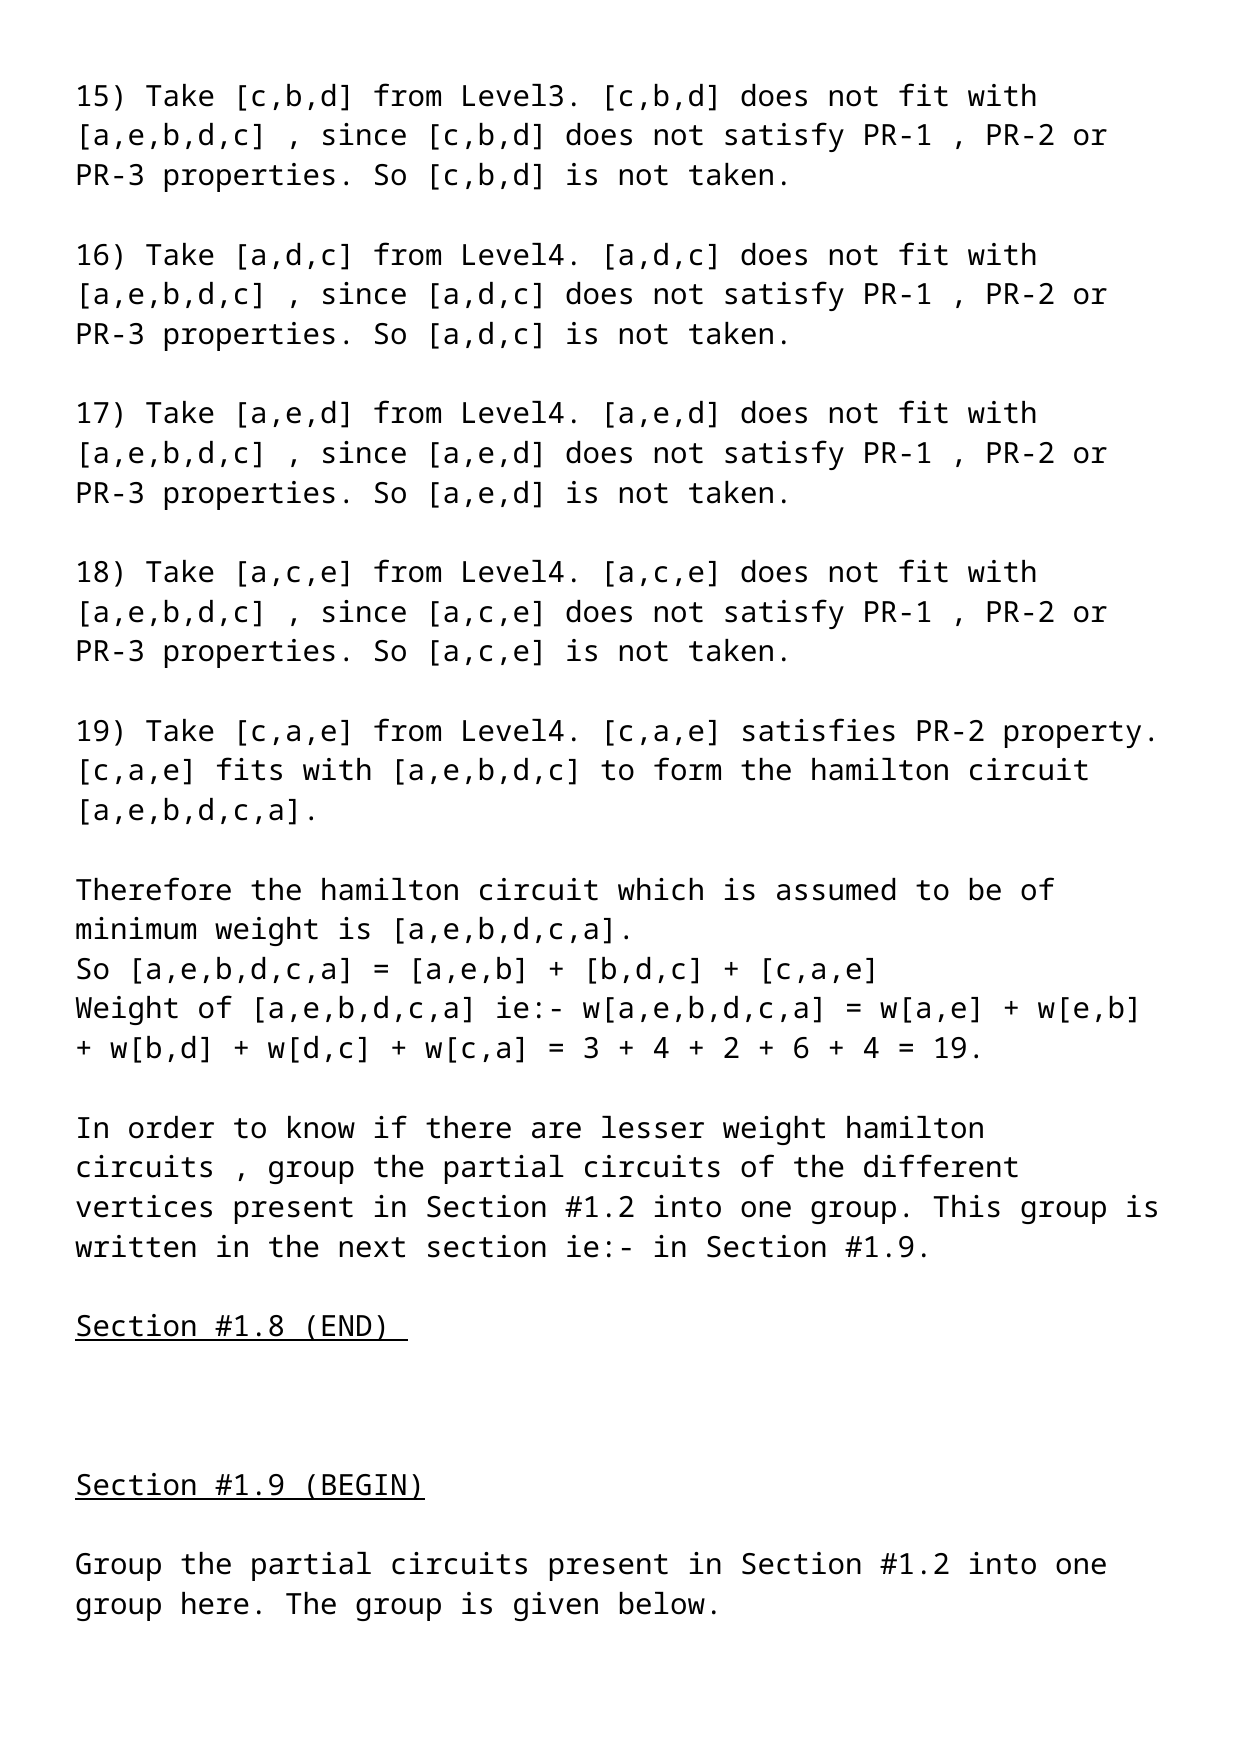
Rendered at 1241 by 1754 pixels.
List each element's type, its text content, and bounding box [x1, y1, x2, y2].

text Section #1.8 (END) [75, 1305, 1165, 1345]
text Group the partial circuits present in Section #1.2 into one group here. The group is given below. [75, 1543, 1165, 1623]
text 18) Take [a,c,e] from Level4. [a,c,e] does not fit with [a,e,b,d,c] , since [a,c,e] does not satisfy PR-1 , PR-2 or PR-3 properties. So [a,c,e] is not taken. [75, 551, 1165, 670]
text In order to know if there are lesser weight hamilton circuits , group the partial circuits of the different vertices present in Section #1.2 into one group. This group is written in the next section ie:- in Section #1.9. [75, 1107, 1165, 1266]
text Therefore the hamilton circuit which is assumed to be of minimum weight is [a,e,b,d,c,a]. [75, 869, 1165, 948]
text 19) Take [c,a,e] from Level4. [c,a,e] satisfies PR-2 property. [c,a,e] fits with [a,e,b,d,c] to form the hamilton circuit [a,e,b,d,c,a]. [75, 710, 1165, 829]
text So [a,e,b,d,c,a] = [a,e,b] + [b,d,c] + [c,a,e] [75, 948, 1165, 988]
text Section #1.9 (BEGIN) [75, 1464, 1165, 1504]
text Weight of [a,e,b,d,c,a] ie:- w[a,e,b,d,c,a] = w[a,e] + w[e,b] + w[b,d] + w[d,c] + w[c,a] = 3 + 4 + 2 + 6 + 4 = 19. [75, 988, 1165, 1067]
text 17) Take [a,e,d] from Level4. [a,e,d] does not fit with [a,e,b,d,c] , since [a,e,d] does not satisfy PR-1 , PR-2 or PR-3 properties. So [a,e,d] is not taken. [75, 392, 1165, 512]
text 15) Take [c,b,d] from Level3. [c,b,d] does not fit with [a,e,b,d,c] , since [c,b,d] does not satisfy PR-1 , PR-2 or PR-3 properties. So [c,b,d] is not taken. [75, 75, 1165, 194]
text 16) Take [a,d,c] from Level4. [a,d,c] does not fit with [a,e,b,d,c] , since [a,d,c] does not satisfy PR-1 , PR-2 or PR-3 properties. So [a,d,c] is not taken. [75, 234, 1165, 353]
